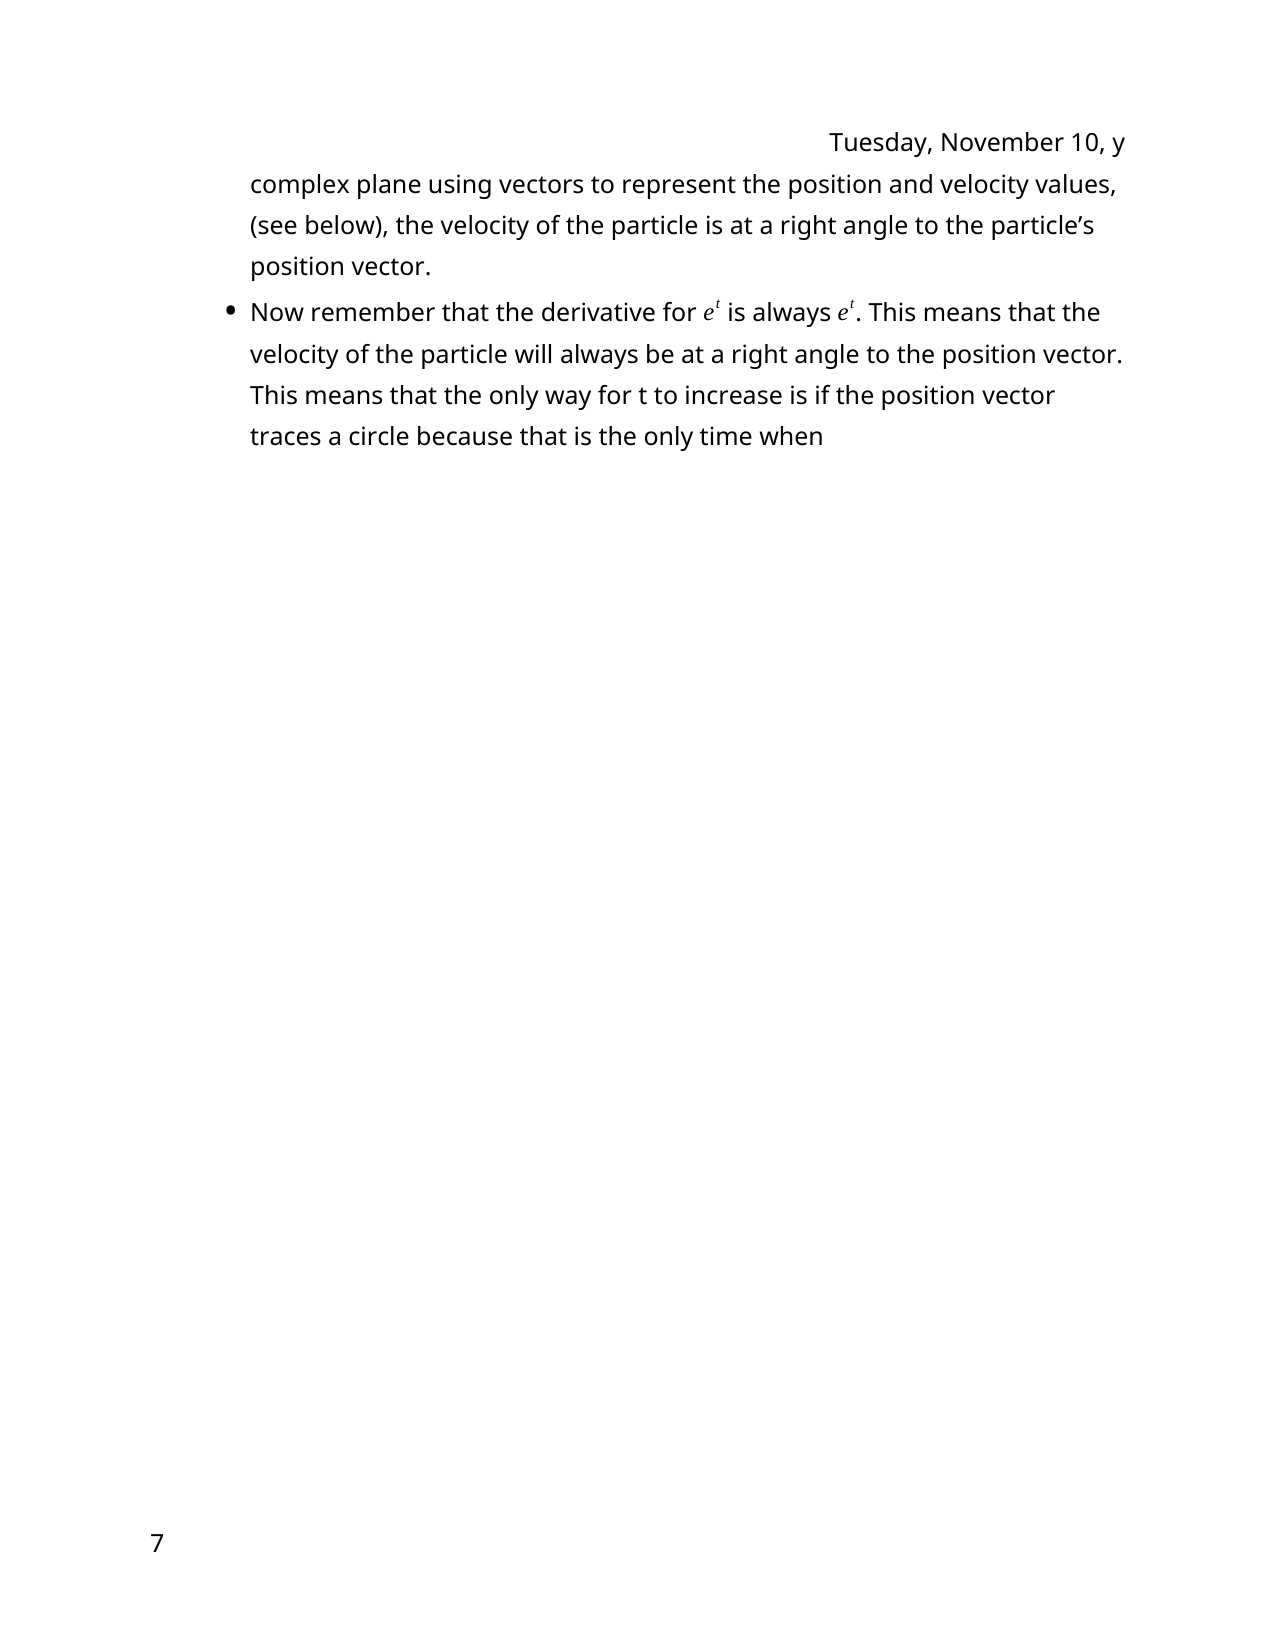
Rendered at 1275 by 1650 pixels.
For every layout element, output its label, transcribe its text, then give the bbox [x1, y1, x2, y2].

list Now remember that the derivative for is always . This means that the velocity of the particle will always be at a right angle to the position vector. This means that the only way for t to increase is if the position vector traces a circle because that is the only time when [225, 289, 1125, 453]
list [225, 166, 1125, 282]
